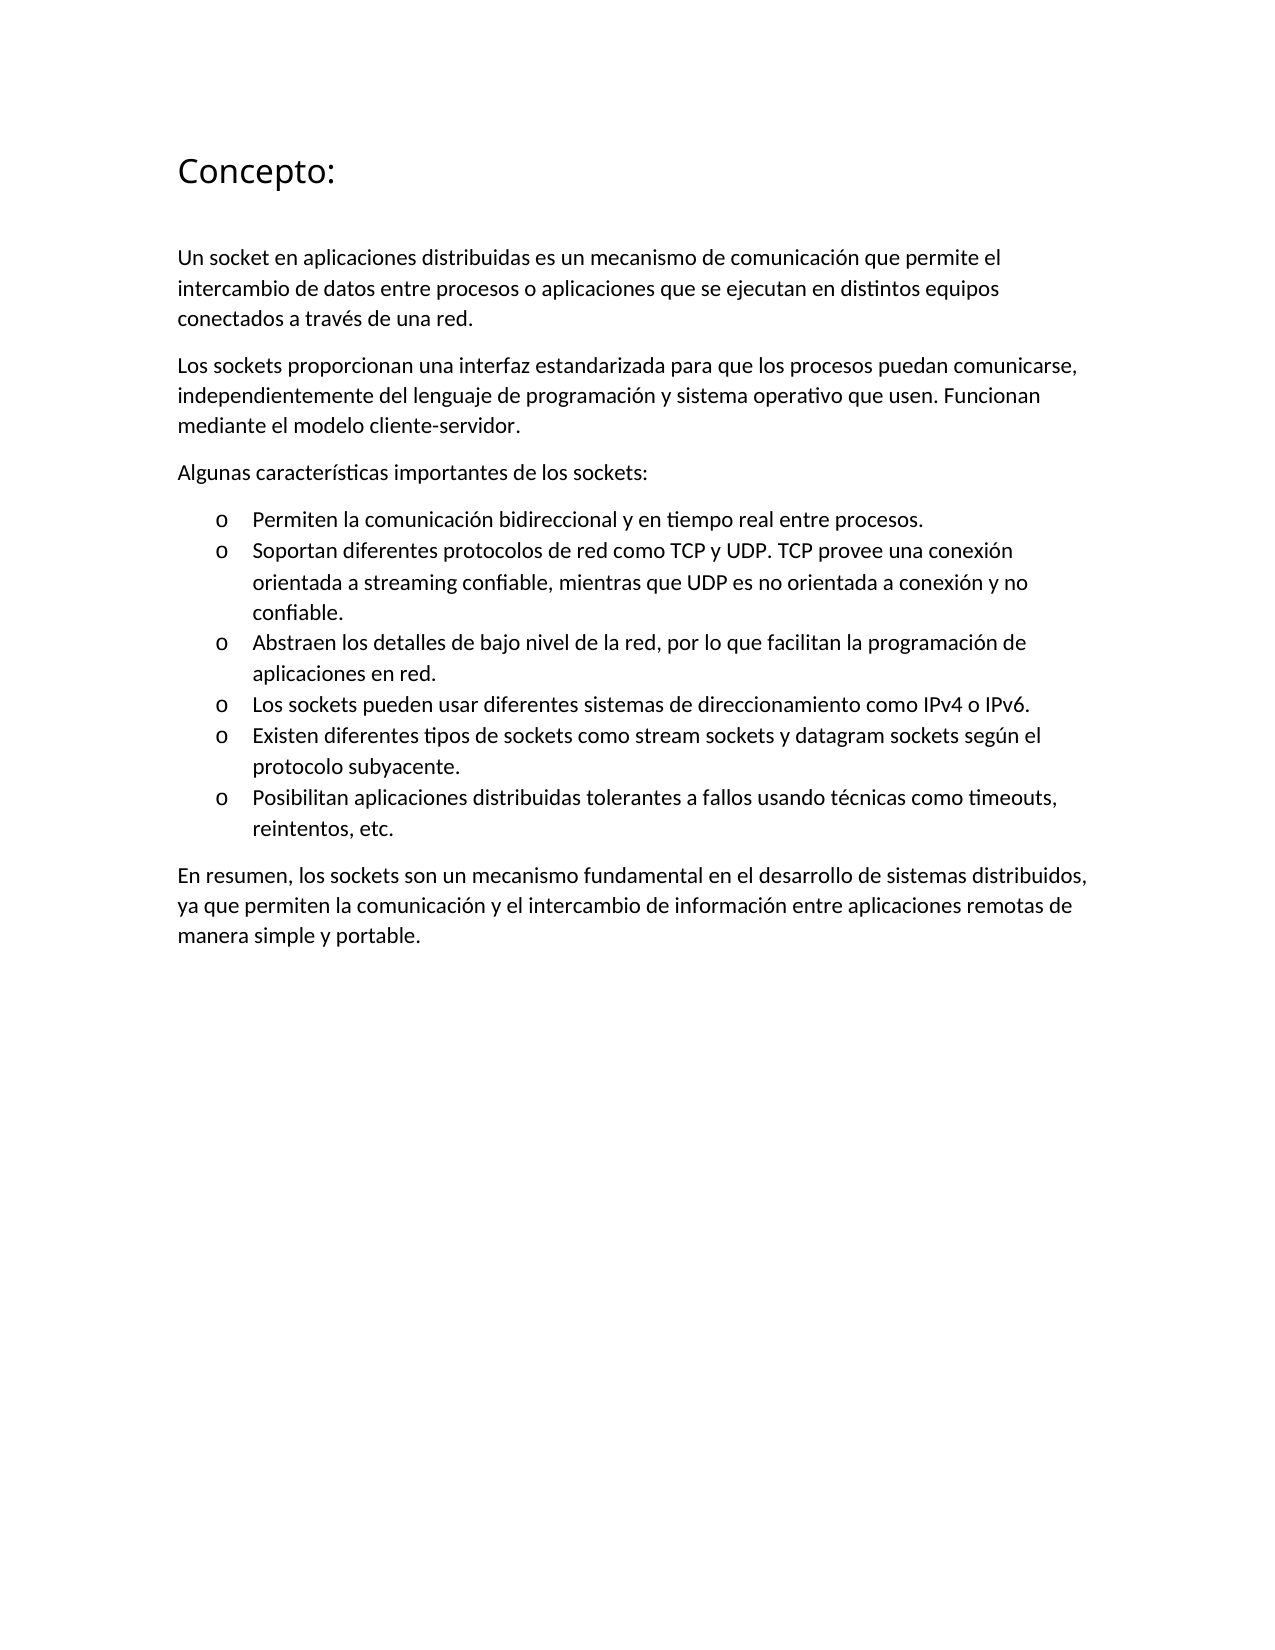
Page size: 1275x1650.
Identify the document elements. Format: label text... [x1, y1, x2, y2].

list Los sockets pueden usar diferentes sistemas de direccionamiento como IPv4 o IPv6. [215, 690, 1098, 719]
subtitle Concepto: [177, 148, 1098, 193]
list Posibilitan aplicaciones distribuidas tolerantes a fallos usando técnicas como timeouts, reintentos, etc. [215, 783, 1098, 842]
text En resumen, los sockets son un mecanismo fundamental en el desarrollo de sistemas distribuidos, ya que permiten la comunicación y el intercambio de información entre aplicaciones remotas de manera simple y portable. [177, 861, 1098, 949]
text Un socket en aplicaciones distribuidas es un mecanismo de comunicación que permite el intercambio de datos entre procesos o aplicaciones que se ejecutan en distintos equipos conectados a través de una red. [177, 243, 1098, 332]
text Algunas características importantes de los sockets: [177, 458, 1098, 486]
text Los sockets proporcionan una interfaz estandarizada para que los procesos puedan comunicarse, independientemente del lenguaje de programación y sistema operativo que usen. Funcionan mediante el modelo cliente-servidor. [177, 351, 1098, 439]
list Soportan diferentes protocolos de red como TCP y UDP. TCP provee una conexión orientada a streaming confiable, mientras que UDP es no orientada a conexión y no confiable. [215, 536, 1098, 626]
list Existen diferentes tipos de sockets como stream sockets y datagram sockets según el protocolo subyacente. [215, 721, 1098, 781]
list Permiten la comunicación bidireccional y en tiempo real entre procesos. [215, 505, 1098, 534]
list Abstraen los detalles de bajo nivel de la red, por lo que facilitan la programación de aplicaciones en red. [215, 628, 1098, 687]
